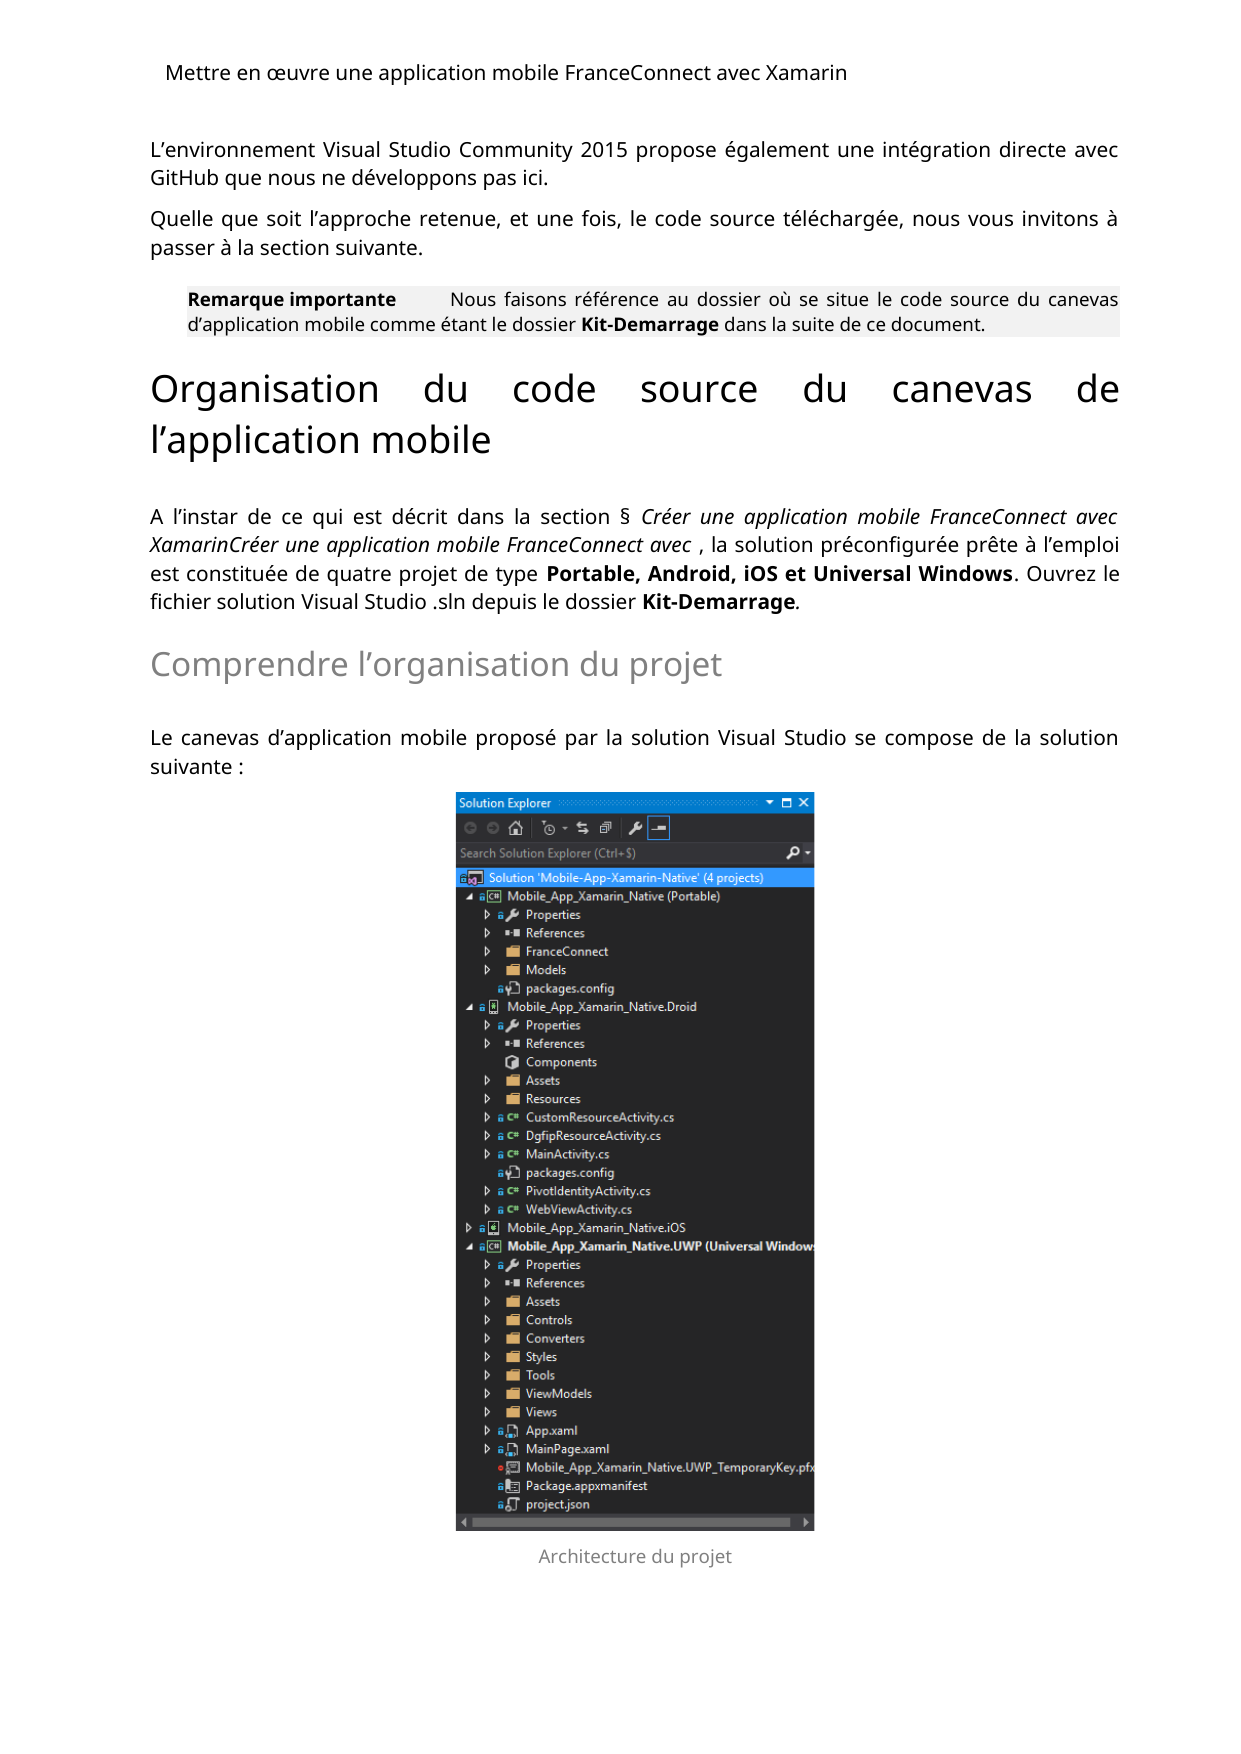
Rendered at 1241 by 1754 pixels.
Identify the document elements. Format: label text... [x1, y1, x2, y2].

subtitle Organisation du code source du canevas de l’application mobile [150, 362, 1120, 464]
text Le canevas d’application mobile proposé par la solution Visual Studio se compose de la solution suivante : [150, 723, 1120, 780]
text Quelle que soit l’approche retenue, et une fois, le code source téléchargée, nous vous invitons à passer à la section suivante. [150, 204, 1120, 261]
subtitle Comprendre l’organisation du projet [150, 641, 1120, 686]
text Architecture du projet [150, 1543, 1120, 1569]
text Remarque importante Nous faisons référence au dossier où se situe le code source du canevas d’application mobile comme étant le dossier Kit-Demarrage dans la suite de ce document. [187, 286, 1120, 337]
picture [455, 792, 815, 1531]
text A l’instar de ce qui est décrit dans la section § Créer une application mobile FranceConnect avec Xamarin, la solution préconfigurée prête à l’emploi est constituée de quatre projet de type Portable, Android, iOS et Universal Windows. Ouvrez le fichier solution Visual Studio .sln depuis le dossier Kit-Demarrage. [150, 502, 1120, 616]
text L’environnement Visual Studio Community 2015 propose également une intégration directe avec GitHub que nous ne développons pas ici. [150, 135, 1120, 192]
